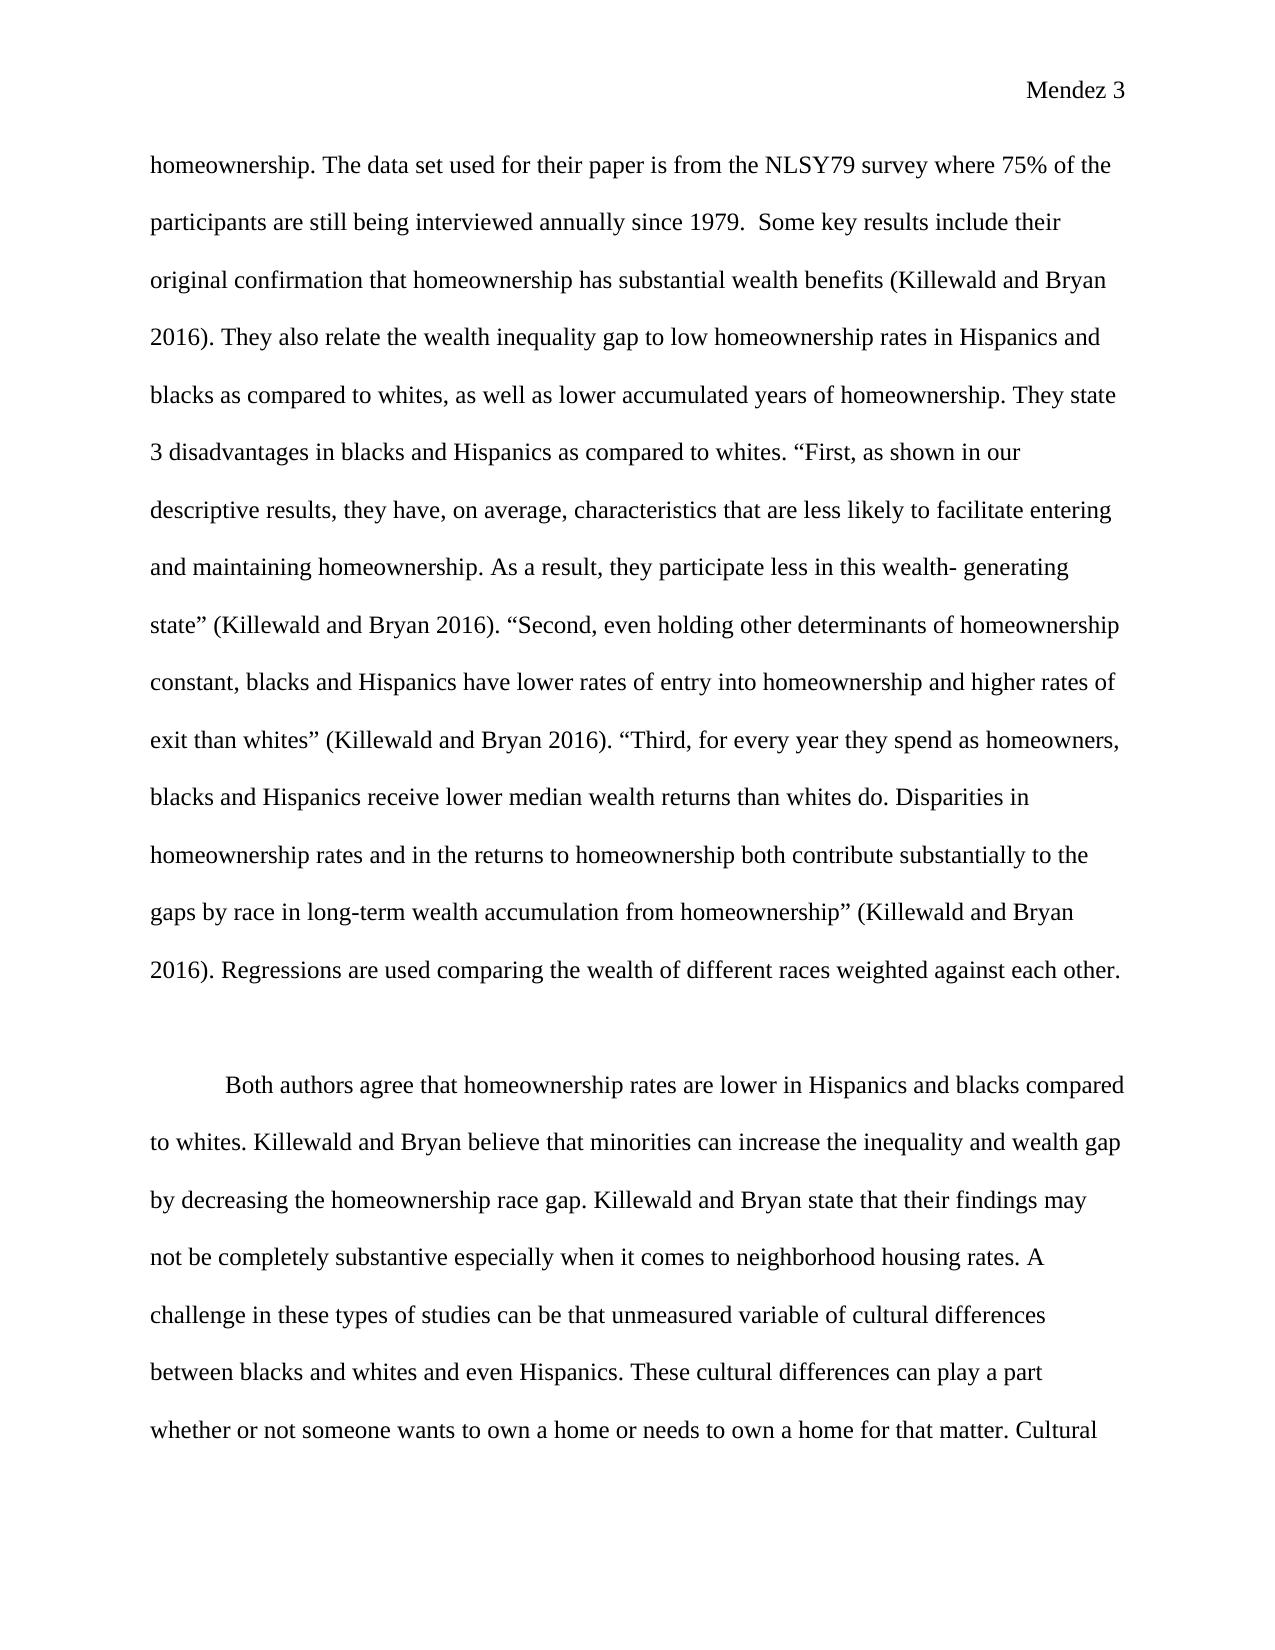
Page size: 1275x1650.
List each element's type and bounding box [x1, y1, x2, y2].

text [150, 150, 1125, 984]
text [150, 1070, 1125, 1444]
